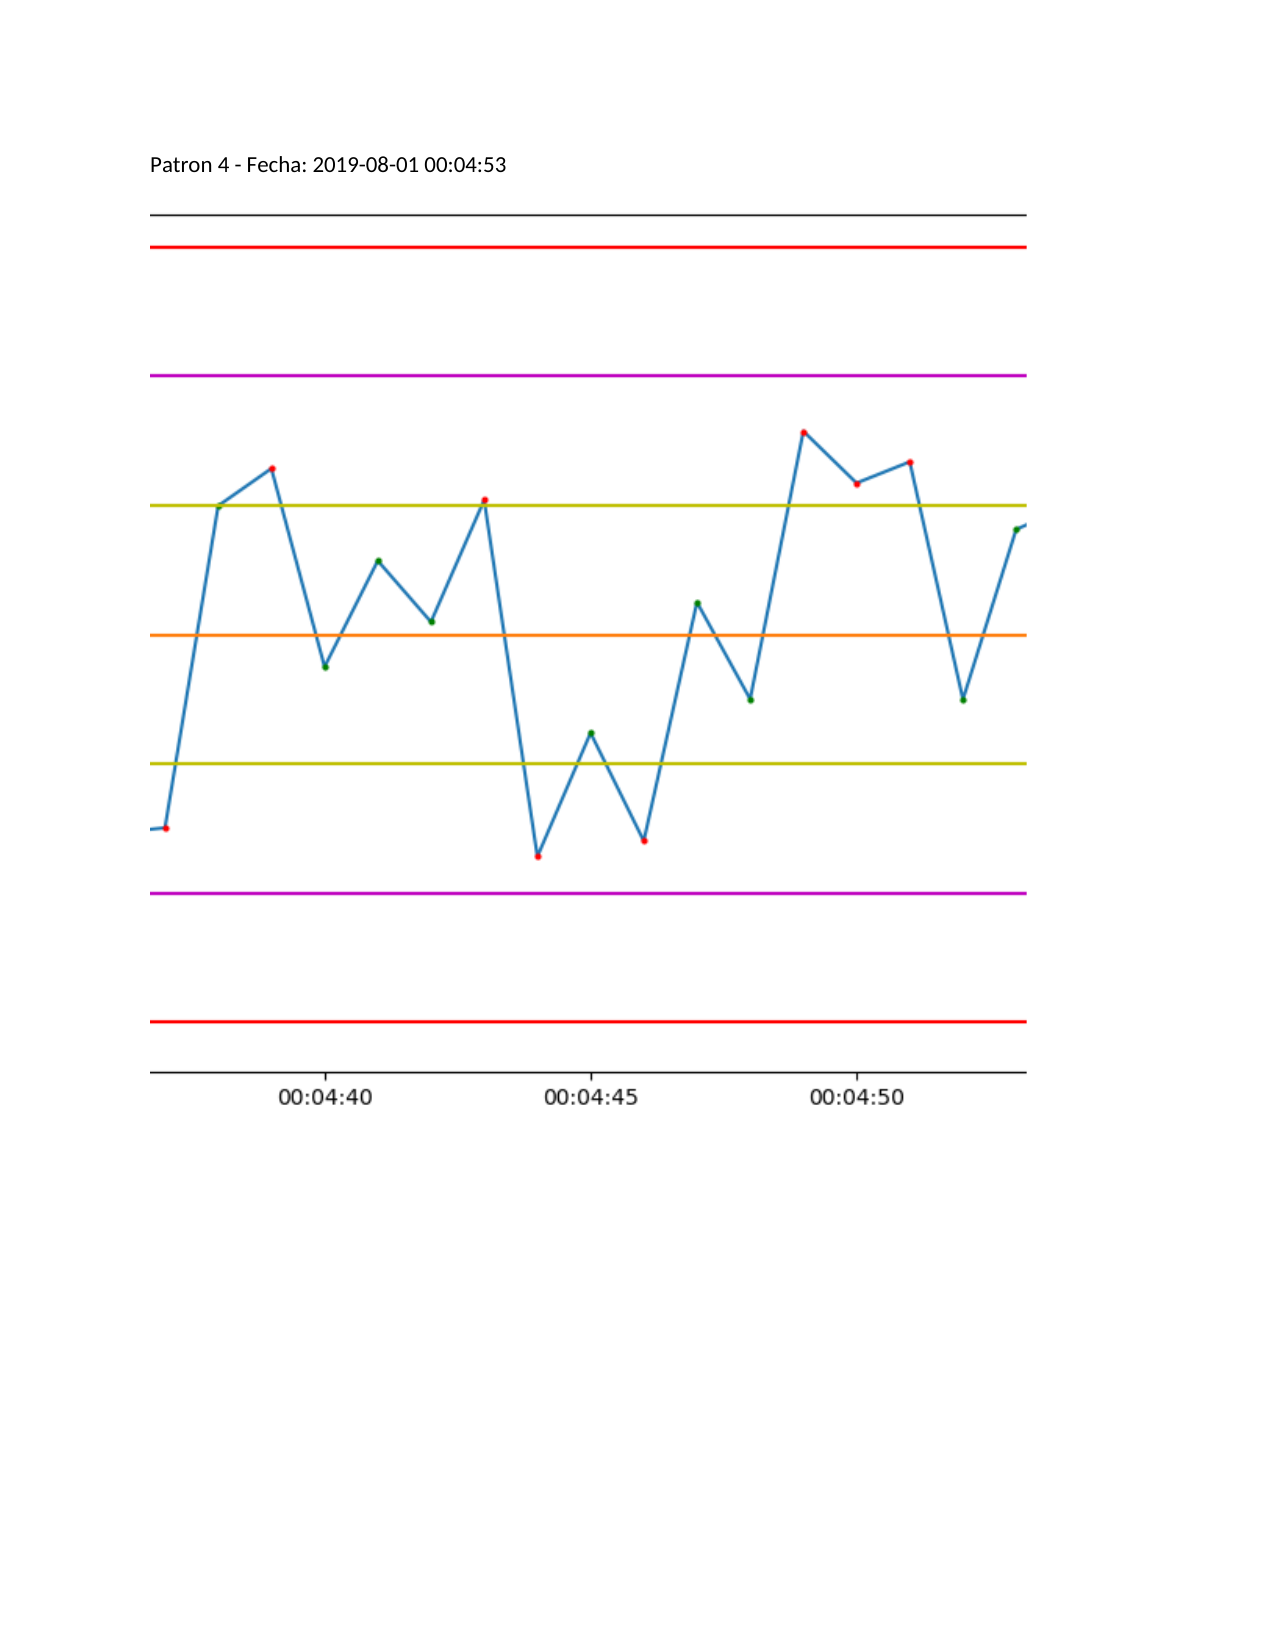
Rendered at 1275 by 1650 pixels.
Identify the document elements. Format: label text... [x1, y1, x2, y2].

picture [150, 196, 1027, 1130]
text Patron 4 - Fecha: 2019-08-01 00:04:53 [150, 150, 1125, 178]
